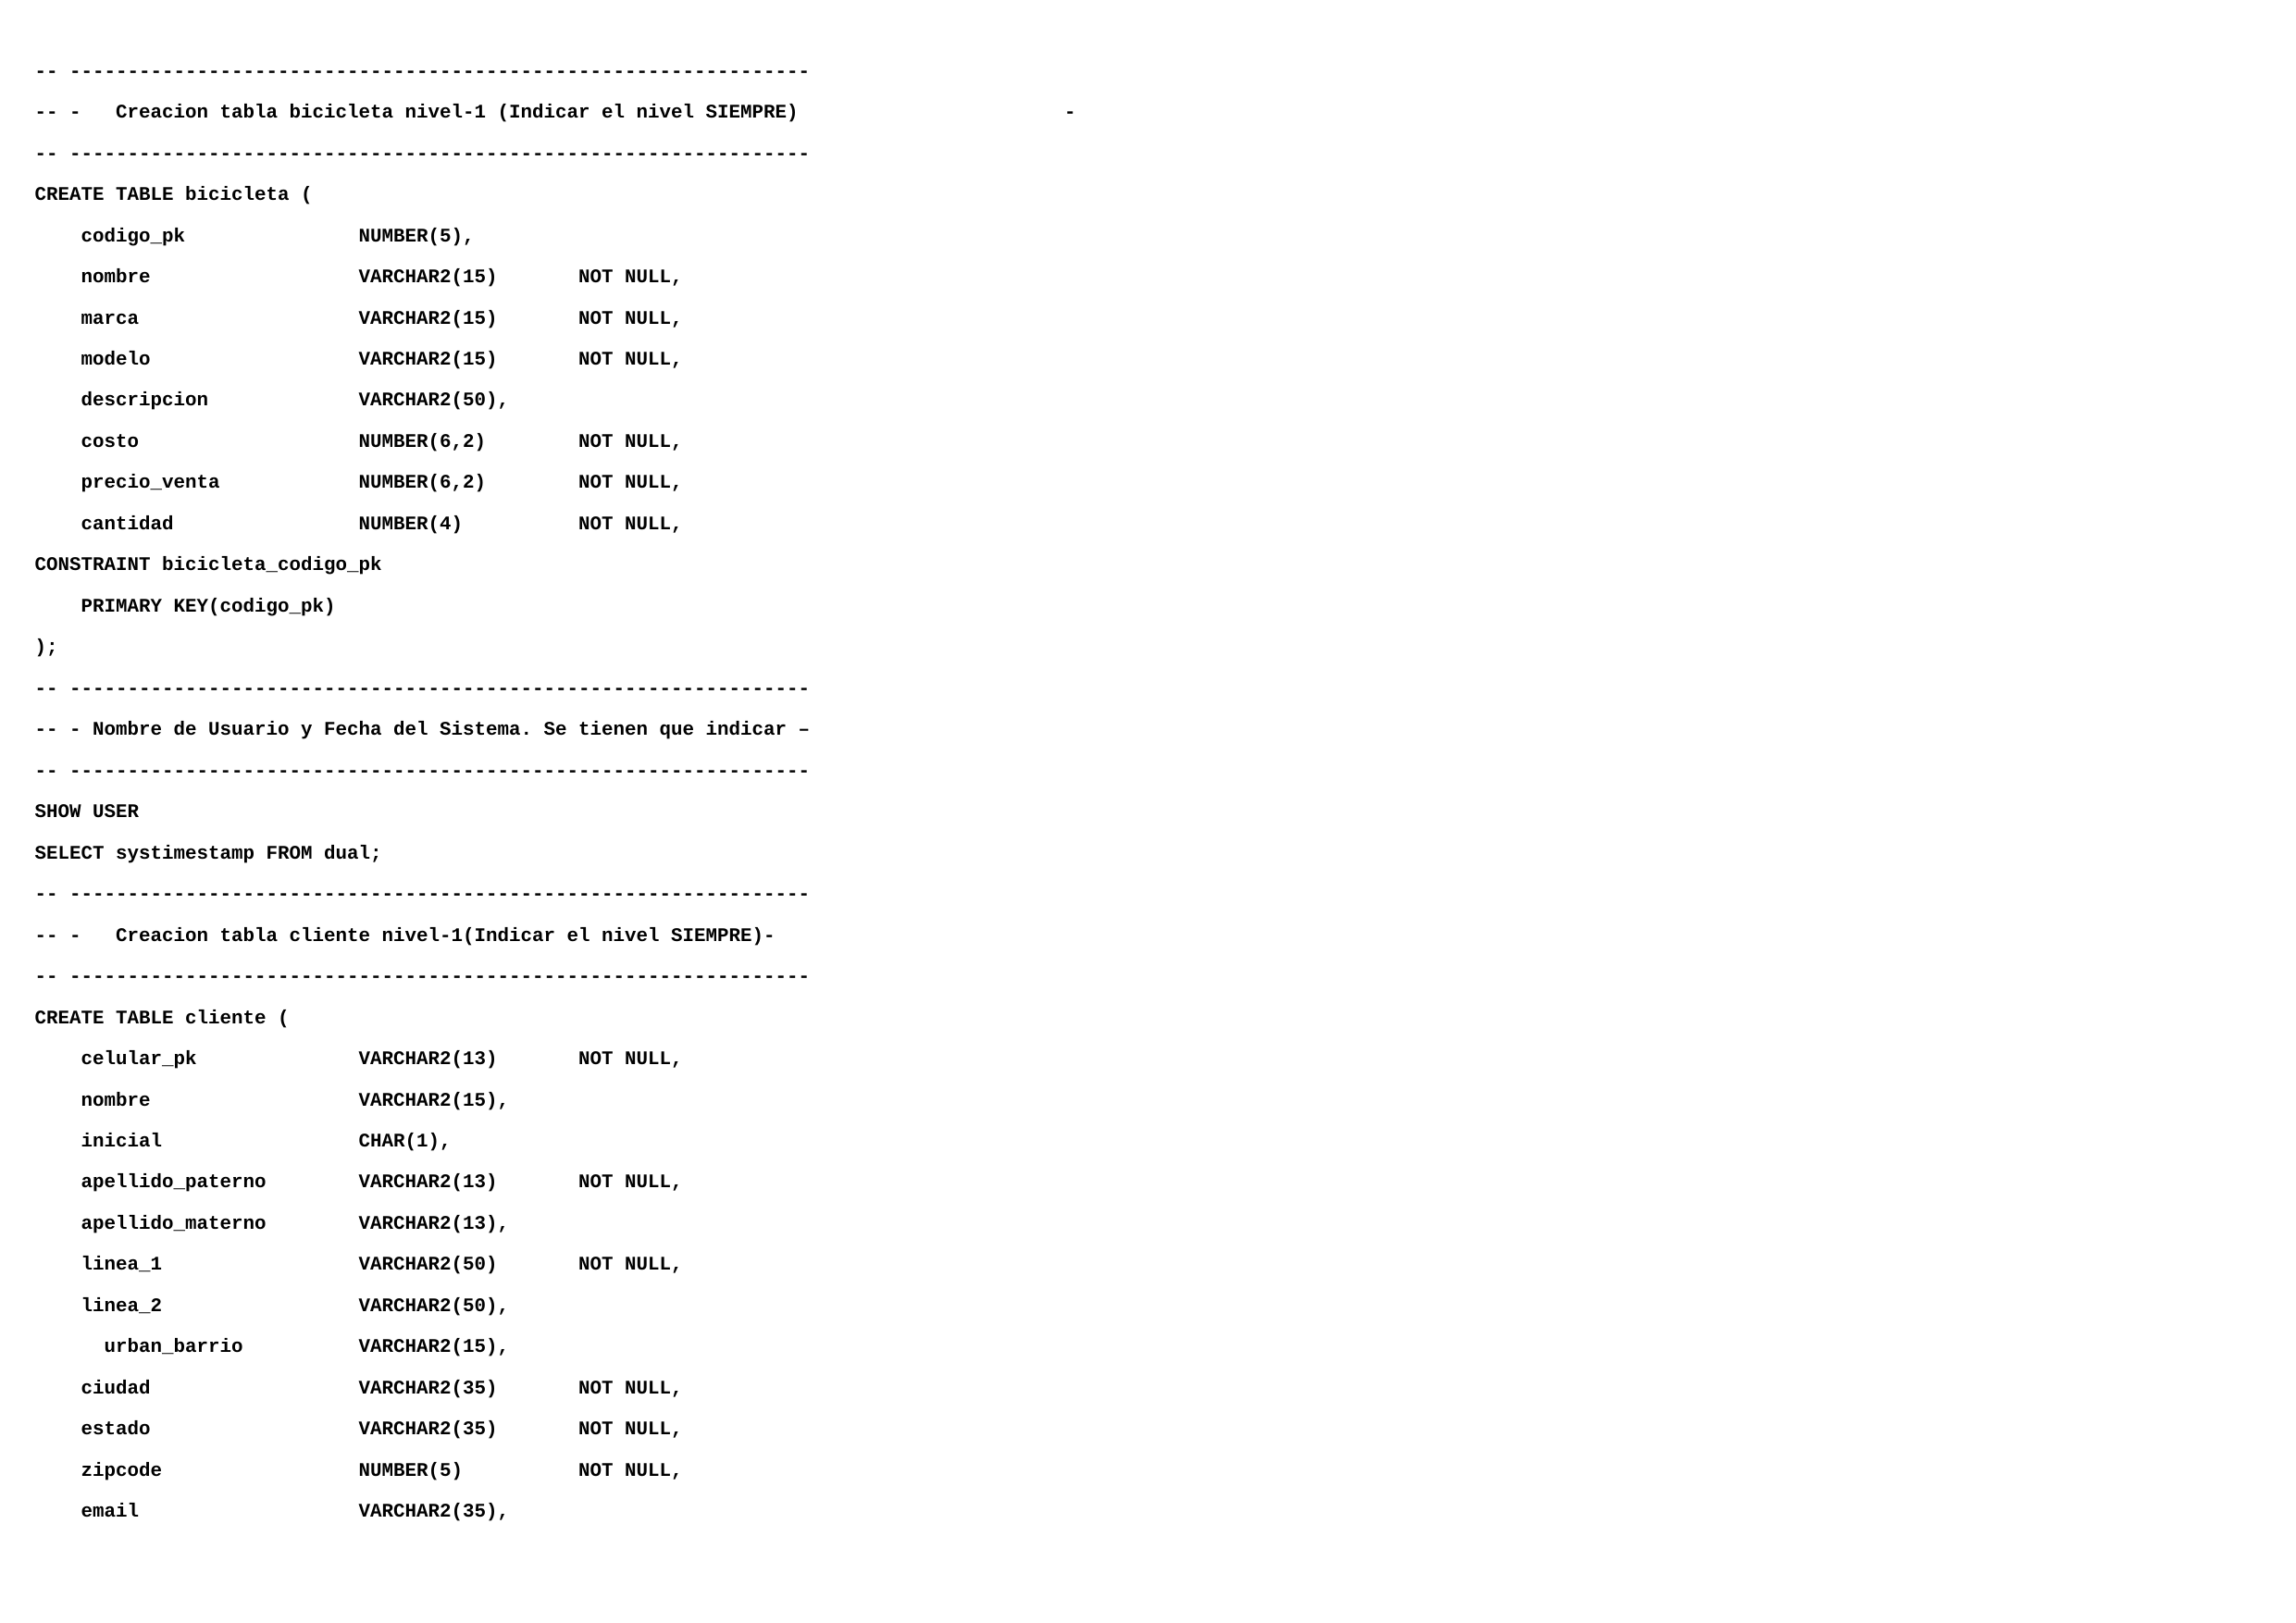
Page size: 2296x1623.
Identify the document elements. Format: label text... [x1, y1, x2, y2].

text nombre VARCHAR2(15), [34, 1090, 2235, 1111]
text -- ---------------------------------------------------------------- [34, 678, 2235, 700]
text -- - Creacion tabla bicicleta nivel-1 (Indicar el nivel SIEMPRE) - [34, 102, 2235, 124]
text modelo VARCHAR2(15) NOT NULL, [34, 349, 2235, 371]
text -- - Nombre de Usuario y Fecha del Sistema. Se tienen que indicar – [34, 719, 2235, 741]
text precio_venta NUMBER(6,2) NOT NULL, [34, 472, 2235, 494]
text zipcode NUMBER(5) NOT NULL, [34, 1460, 2235, 1482]
text codigo_pk NUMBER(5), [34, 225, 2235, 247]
text urban_barrio VARCHAR2(15), [34, 1336, 2235, 1358]
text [34, 142, 2235, 165]
text CONSTRAINT bicicleta_codigo_pk [34, 554, 2235, 576]
text SHOW USER [34, 801, 2235, 824]
text -- ---------------------------------------------------------------- [34, 761, 2235, 782]
text linea_2 VARCHAR2(50), [34, 1295, 2235, 1318]
text ciudad VARCHAR2(35) NOT NULL, [34, 1378, 2235, 1400]
text inicial CHAR(1), [34, 1131, 2235, 1153]
text -- ---------------------------------------------------------------- [34, 966, 2235, 988]
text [34, 61, 2235, 82]
text apellido_materno VARCHAR2(13), [34, 1213, 2235, 1235]
text -- ---------------------------------------------------------------- [34, 884, 2235, 906]
text descripcion VARCHAR2(50), [34, 390, 2235, 412]
text SELECT systimestamp FROM dual; [34, 843, 2235, 864]
text apellido_paterno VARCHAR2(13) NOT NULL, [34, 1172, 2235, 1194]
text estado VARCHAR2(35) NOT NULL, [34, 1419, 2235, 1441]
text cantidad NUMBER(4) NOT NULL, [34, 514, 2235, 535]
text linea_1 VARCHAR2(50) NOT NULL, [34, 1255, 2235, 1276]
text PRIMARY KEY(codigo_pk) [34, 596, 2235, 617]
text costo NUMBER(6,2) NOT NULL, [34, 431, 2235, 452]
text nombre VARCHAR2(15) NOT NULL, [34, 266, 2235, 289]
text ); [34, 637, 2235, 659]
text marca VARCHAR2(15) NOT NULL, [34, 307, 2235, 329]
text email VARCHAR2(35), [34, 1501, 2235, 1523]
text -- - Creacion tabla cliente nivel-1(Indicar el nivel SIEMPRE)- [34, 925, 2235, 947]
text CREATE TABLE bicicleta ( [34, 184, 2235, 206]
text CREATE TABLE cliente ( [34, 1008, 2235, 1029]
text celular_pk VARCHAR2(13) NOT NULL, [34, 1048, 2235, 1071]
